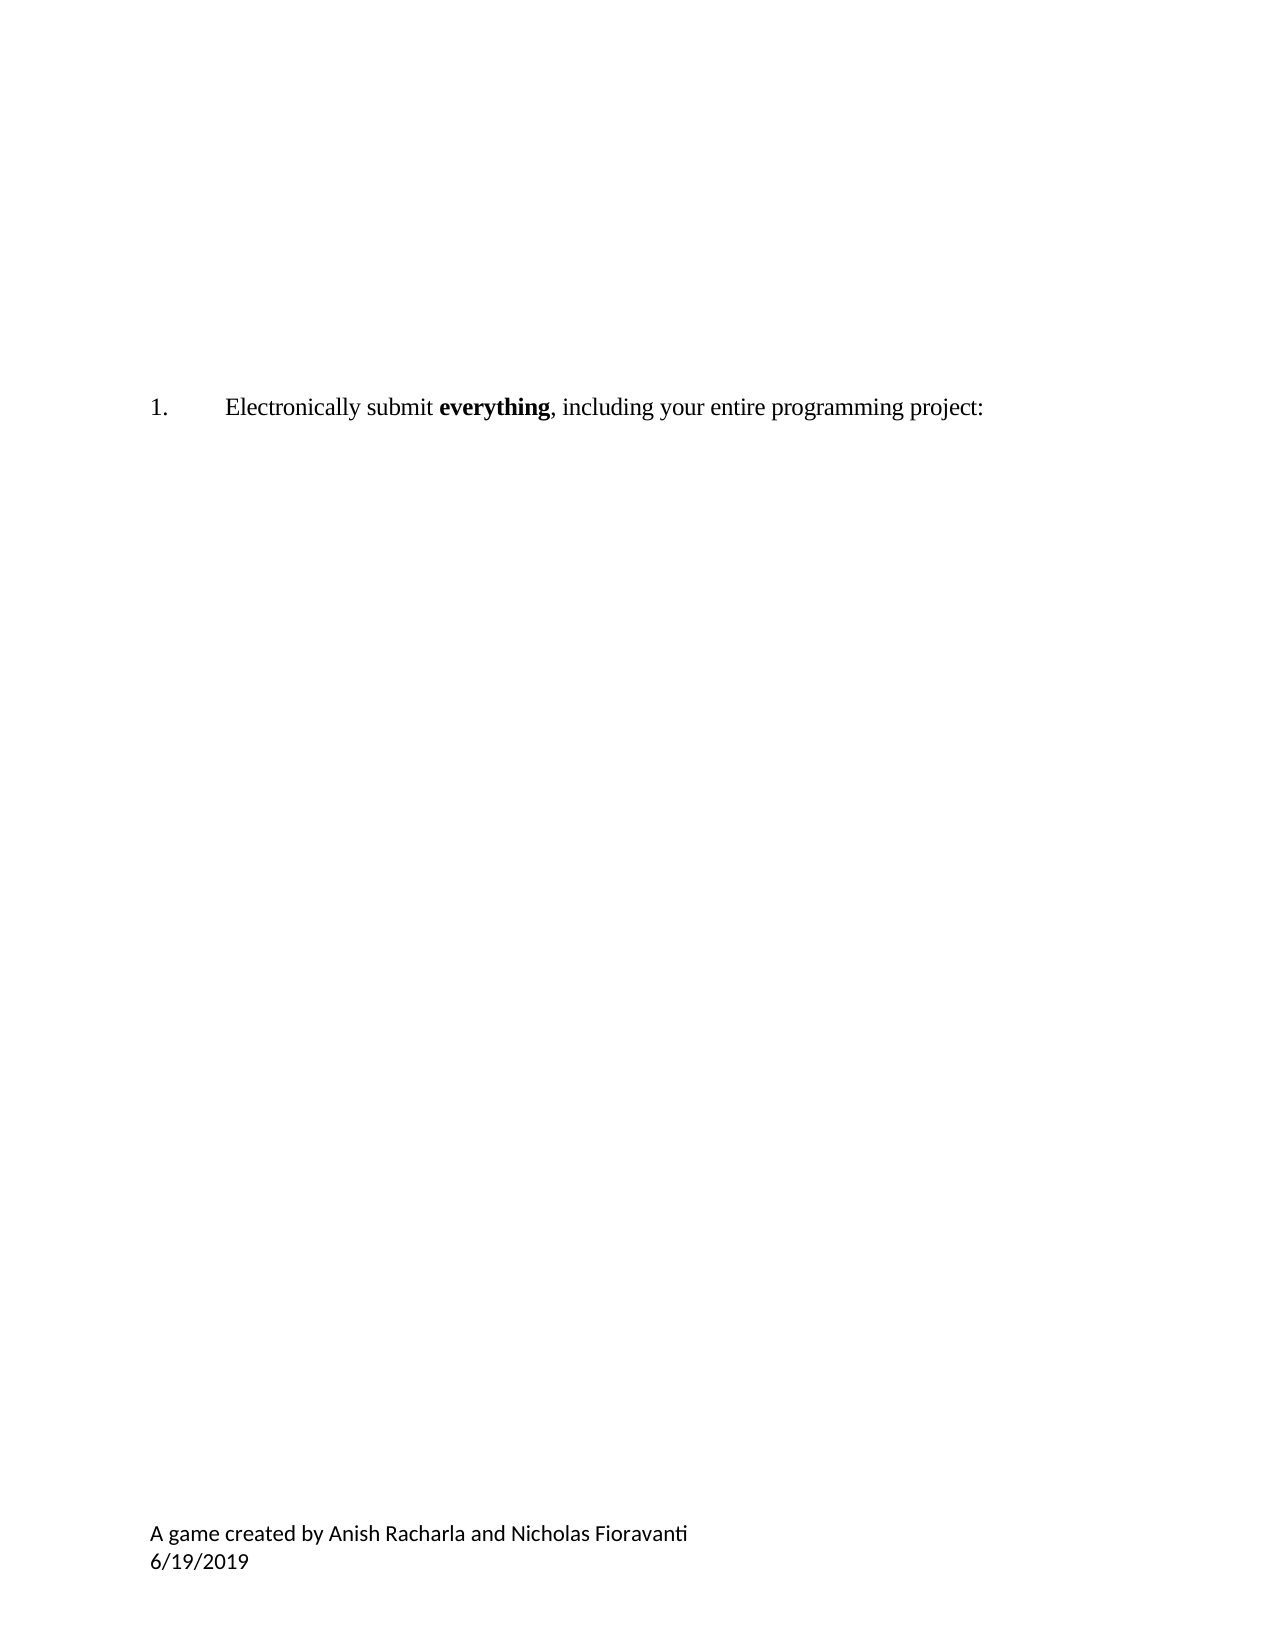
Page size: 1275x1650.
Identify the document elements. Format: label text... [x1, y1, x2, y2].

list Electronically submit everything, including your entire programming project: [150, 392, 1125, 421]
